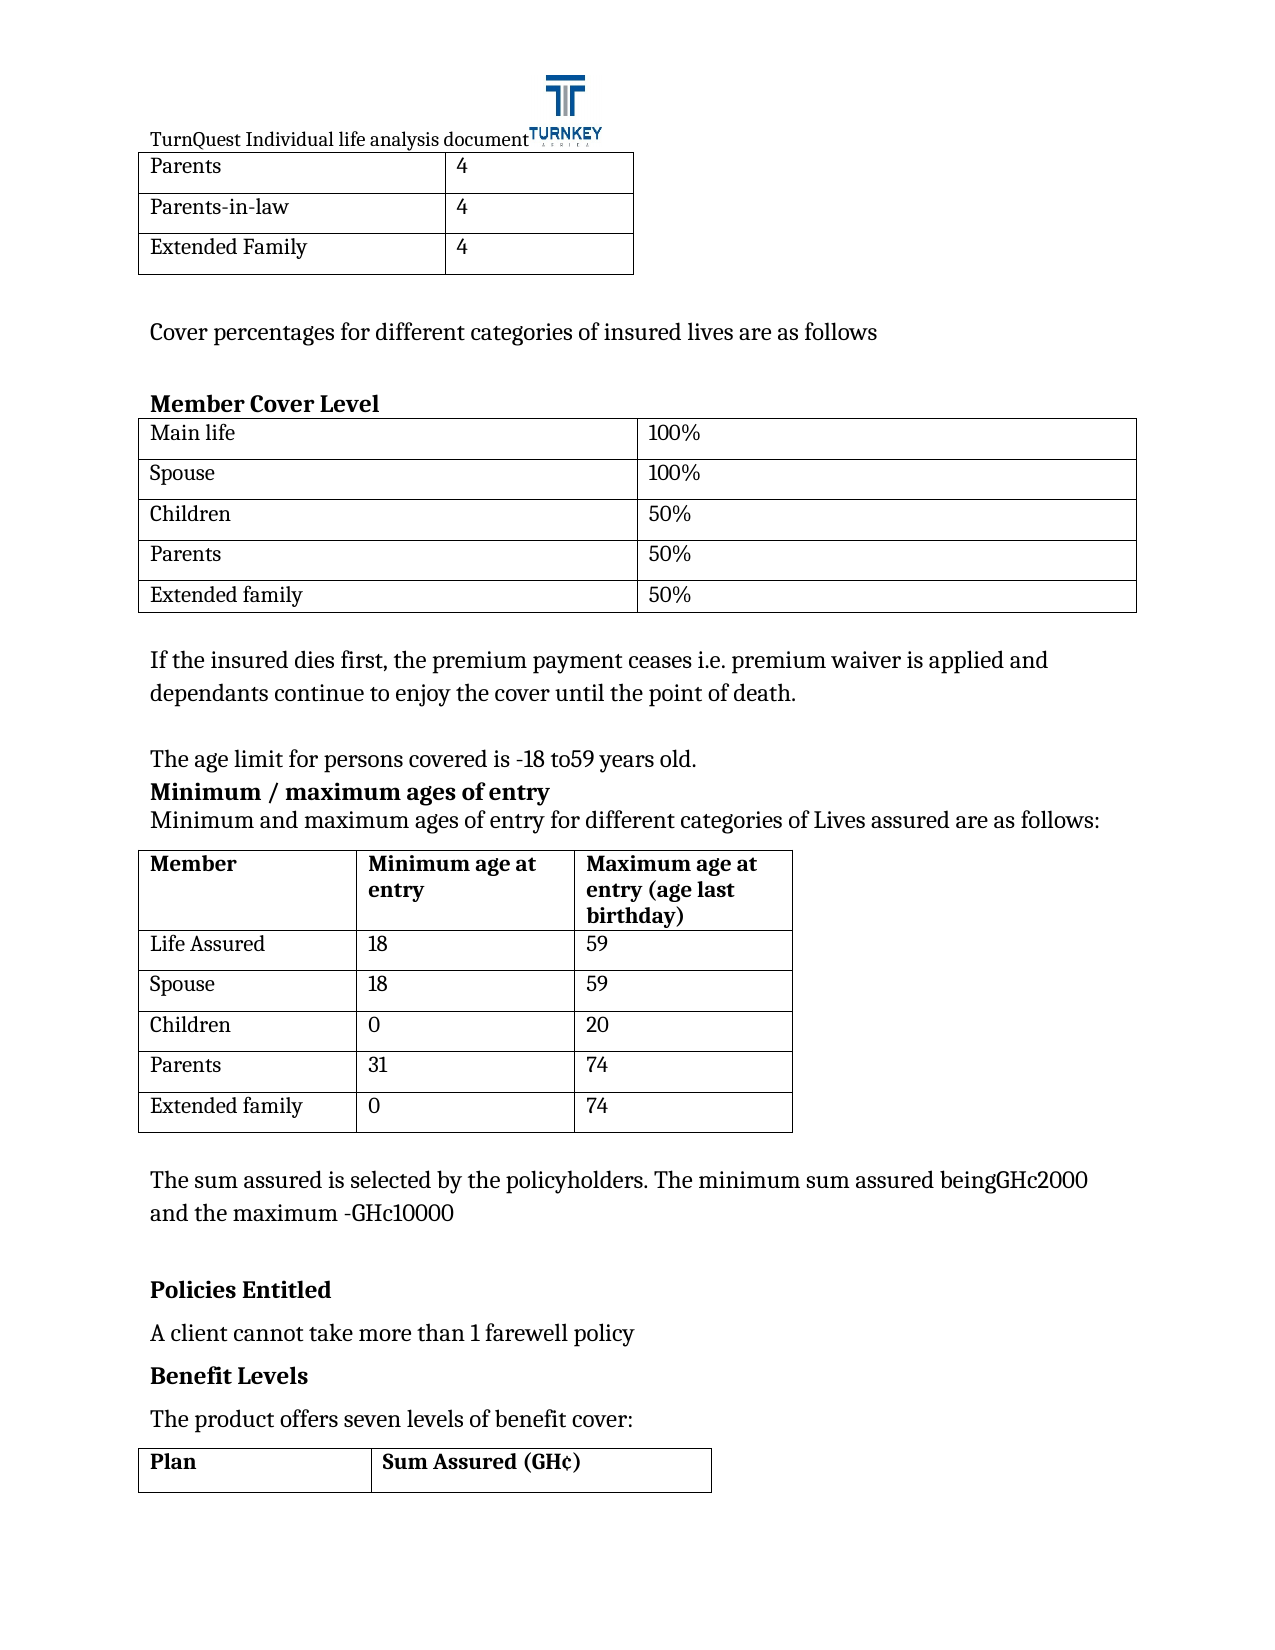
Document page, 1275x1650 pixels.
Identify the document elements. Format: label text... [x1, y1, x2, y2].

table_cell 50% [638, 541, 1136, 580]
table_cell 59 [575, 931, 792, 970]
table_cell 20 [575, 1012, 792, 1051]
table_cell 100% [638, 460, 1136, 499]
table_cell Parents [139, 541, 637, 580]
table_header 100% [638, 419, 1136, 459]
table_cell Parents-in-law [139, 194, 445, 233]
table_cell 4 [446, 194, 633, 233]
text Benefit Levels [150, 1362, 1125, 1391]
table_cell 50% [638, 581, 1136, 612]
table_cell 31 [357, 1052, 574, 1092]
table_cell 0 [357, 1012, 574, 1051]
table_cell 4 [446, 234, 633, 273]
table_header Main life [139, 419, 637, 459]
table_cell Extended Family [139, 234, 445, 273]
table_header Minimum age at entry [357, 851, 574, 930]
table_cell 18 [357, 971, 574, 1011]
table_cell 18 [357, 931, 574, 970]
text The sum assured is selected by the policyholders. The minimum sum assured beingGHc2000 and the maximum -GHc10000 [150, 1166, 1125, 1228]
table_cell 0 [357, 1093, 574, 1132]
text A client cannot take more than 1 farewell policy [150, 1319, 1125, 1347]
table_header Member [139, 851, 356, 930]
text Cover percentages for different categories of insured lives are as follows [150, 318, 1125, 346]
table_cell Children [139, 1012, 356, 1051]
text Minimum / maximum ages of entry [150, 778, 1125, 806]
table_header Maximum age at entry (age last birthday) [575, 851, 792, 930]
table_cell 74 [575, 1052, 792, 1092]
table_cell 50% [638, 500, 1136, 540]
table_cell Spouse [139, 460, 637, 499]
table_header Plan [139, 1449, 371, 1492]
table_cell 4 [446, 153, 633, 192]
table_cell Parents [139, 1052, 356, 1092]
table_cell Life Assured [139, 931, 356, 970]
table_cell Children [139, 500, 637, 540]
text If the insured dies first, the premium payment ceases i.e. premium waiver is applied and dependants continue to enjoy the cover until the point of death. [150, 646, 1125, 707]
text Minimum and maximum ages of entry for different categories of Lives assured are as follows: [150, 806, 1125, 835]
text Member Cover Level [150, 389, 1125, 418]
table_cell 74 [575, 1093, 792, 1132]
text The age limit for persons covered is -18 to59 years old. [150, 745, 1125, 773]
table_cell Extended family [139, 1093, 356, 1132]
table_cell 59 [575, 971, 792, 1011]
picture [529, 75, 602, 147]
table_cell Extended family [139, 581, 637, 612]
table_cell Spouse [139, 971, 356, 1011]
table_cell Parents [139, 153, 445, 192]
text Policies Entitled [150, 1276, 1125, 1304]
table_header Sum Assured (GH¢) [372, 1449, 711, 1492]
text The product offers seven levels of benefit cover: [150, 1405, 1125, 1434]
